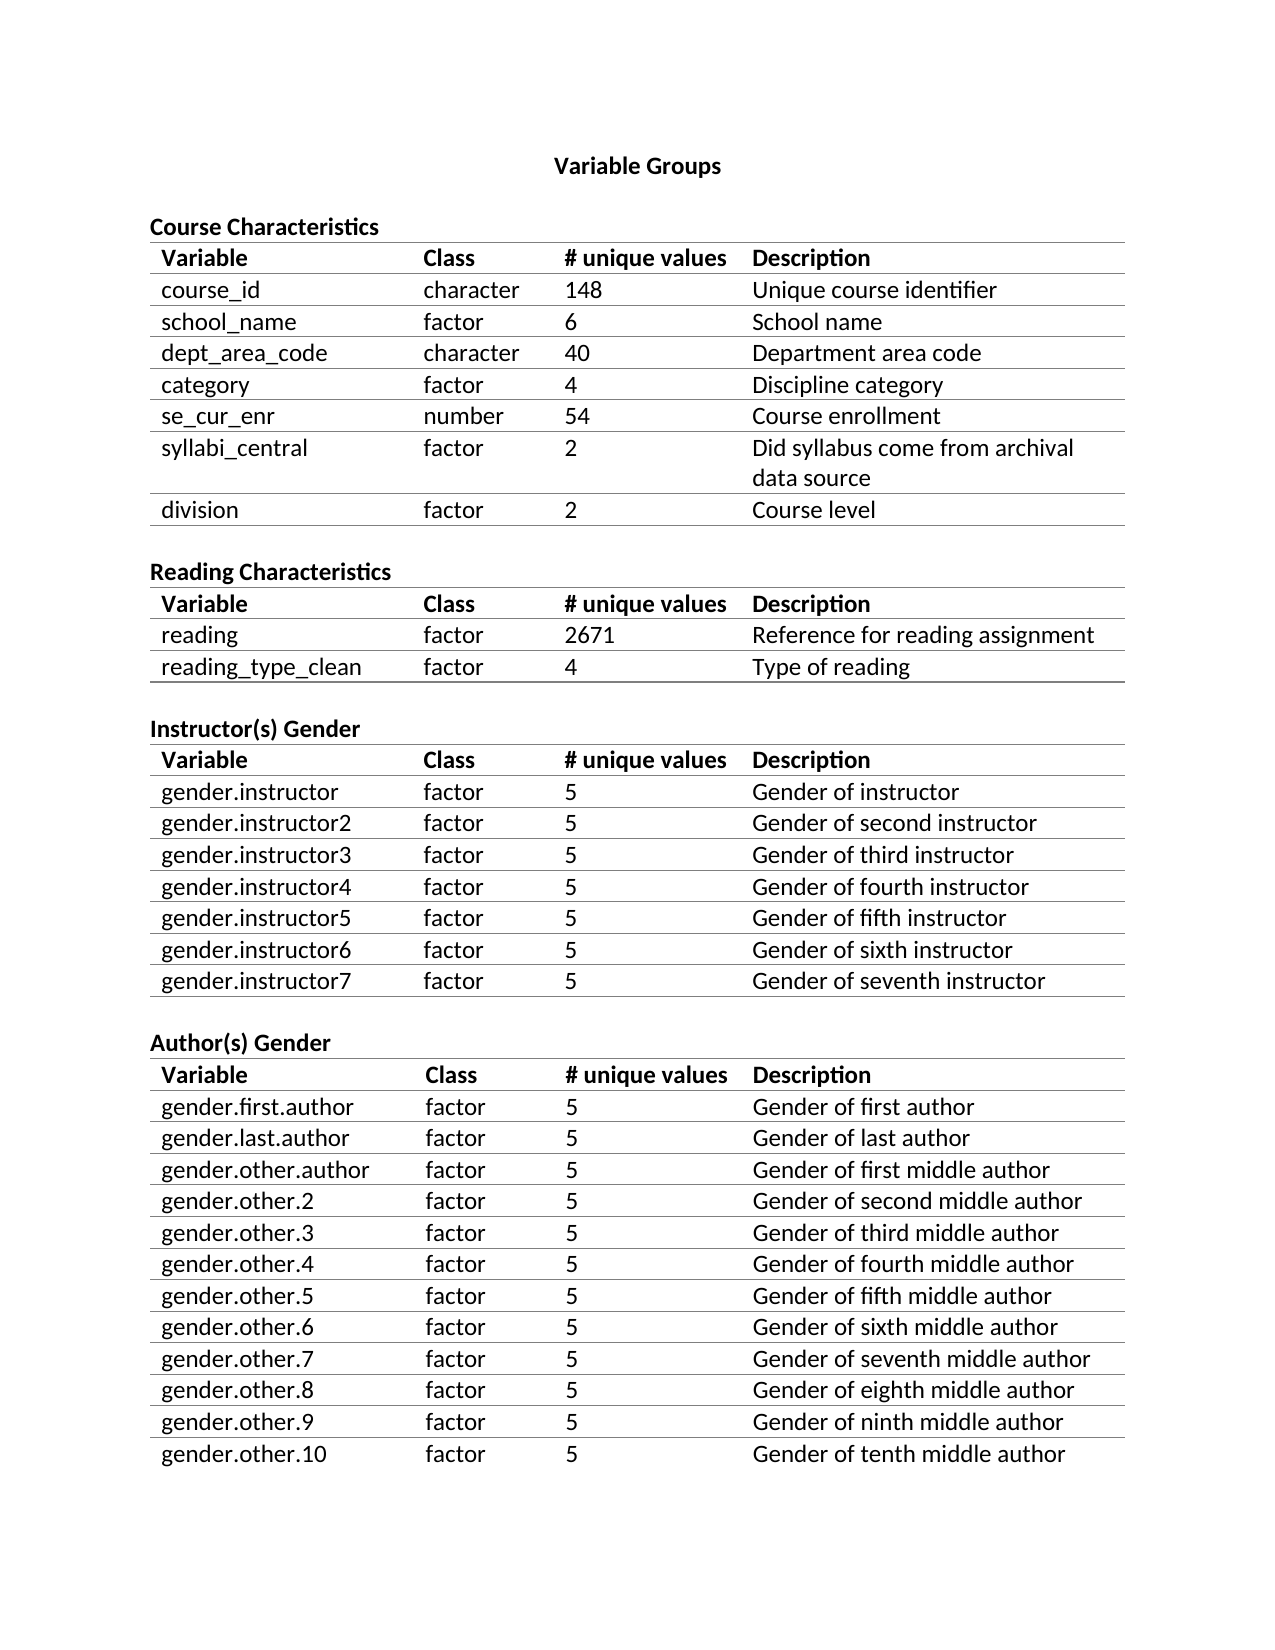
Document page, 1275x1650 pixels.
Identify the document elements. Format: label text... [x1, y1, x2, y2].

table_cell School name [741, 306, 1125, 336]
table_cell factor [414, 1312, 554, 1342]
table_header Description [741, 588, 1125, 618]
table_cell 5 [554, 1185, 741, 1216]
text Variable Groups [150, 150, 1125, 181]
table_cell 54 [553, 400, 741, 431]
table_header Variable [150, 745, 412, 775]
table_cell 2671 [553, 619, 741, 650]
table_cell gender.instructor4 [150, 871, 412, 901]
table_cell Gender of seventh instructor [741, 965, 1125, 996]
table_cell category [150, 369, 412, 399]
text Reading Characteristics [150, 556, 1125, 587]
table_cell 5 [554, 1122, 741, 1153]
table_cell Gender of fourth instructor [741, 871, 1125, 901]
table_header # unique values [553, 588, 741, 618]
table_cell 5 [554, 1280, 741, 1311]
table_cell 5 [554, 1406, 741, 1437]
table_cell Gender of eighth middle author [741, 1375, 1125, 1405]
table_header Class [412, 243, 553, 273]
table_cell factor [414, 1185, 554, 1216]
table_cell Gender of fifth instructor [741, 902, 1125, 933]
table_cell Gender of seventh middle author [741, 1343, 1125, 1374]
table_cell factor [412, 934, 553, 964]
table_header # unique values [554, 1059, 741, 1089]
table_cell factor [414, 1280, 554, 1311]
table_cell gender.first.author [150, 1091, 414, 1121]
table_cell factor [414, 1091, 554, 1121]
table_header Variable [150, 243, 412, 273]
table_cell 5 [554, 1249, 741, 1279]
table_cell division [150, 494, 412, 524]
table_cell Gender of fourth middle author [741, 1249, 1125, 1279]
table_header Class [412, 588, 553, 618]
text Course Characteristics [150, 211, 1125, 242]
table_cell gender.last.author [150, 1122, 414, 1153]
table_cell school_name [150, 306, 412, 336]
table_cell gender.instructor [150, 776, 412, 807]
table_cell factor [412, 619, 553, 650]
table_cell 5 [553, 934, 741, 964]
table_cell factor [412, 808, 553, 838]
table_cell Gender of ninth middle author [741, 1406, 1125, 1437]
table_cell factor [414, 1406, 554, 1437]
table_cell factor [412, 432, 553, 493]
text Author(s) Gender [150, 1027, 1125, 1058]
table_cell 5 [554, 1343, 741, 1374]
table_cell gender.other.4 [150, 1249, 414, 1279]
table_cell factor [414, 1249, 554, 1279]
table_cell course_id [150, 274, 412, 305]
table_cell Course enrollment [741, 400, 1125, 431]
table_cell 40 [553, 337, 741, 368]
table_cell gender.instructor5 [150, 902, 412, 933]
table_cell gender.other.5 [150, 1280, 414, 1311]
table_cell 5 [553, 902, 741, 933]
table_cell factor [412, 839, 553, 870]
table_cell Gender of second middle author [741, 1185, 1125, 1216]
table_header Class [412, 745, 553, 775]
table_cell Course level [741, 494, 1125, 524]
table_cell character [412, 274, 553, 305]
table_cell factor [412, 871, 553, 901]
table_cell gender.instructor6 [150, 934, 412, 964]
table_cell 5 [553, 871, 741, 901]
table_cell 5 [554, 1154, 741, 1184]
table_cell Gender of instructor [741, 776, 1125, 807]
table_cell Gender of fifth middle author [741, 1280, 1125, 1311]
table_cell character [412, 337, 553, 368]
table_cell 5 [553, 839, 741, 870]
table_cell 5 [553, 965, 741, 996]
table_cell 5 [554, 1438, 741, 1468]
table_cell Gender of second instructor [741, 808, 1125, 838]
table_cell Discipline category [741, 369, 1125, 399]
table_cell Gender of third instructor [741, 839, 1125, 870]
table_cell gender.instructor3 [150, 839, 412, 870]
table_cell Gender of third middle author [741, 1217, 1125, 1247]
table_cell Department area code [741, 337, 1125, 368]
table_cell factor [412, 369, 553, 399]
table_cell gender.other.8 [150, 1375, 414, 1405]
table_header Variable [150, 1059, 414, 1089]
table_cell Gender of first author [741, 1091, 1125, 1121]
table_cell gender.other.2 [150, 1185, 414, 1216]
table_cell factor [412, 902, 553, 933]
table_header Description [741, 745, 1125, 775]
table_cell factor [412, 651, 553, 681]
table_cell syllabi_central [150, 432, 412, 493]
table_cell gender.other.3 [150, 1217, 414, 1247]
table_cell Gender of tenth middle author [741, 1438, 1125, 1468]
table_cell 5 [554, 1312, 741, 1342]
table_cell 5 [554, 1375, 741, 1405]
table_cell factor [414, 1122, 554, 1153]
table_cell factor [412, 776, 553, 807]
table_cell factor [414, 1217, 554, 1247]
table_cell factor [414, 1375, 554, 1405]
table_cell gender.other.7 [150, 1343, 414, 1374]
table_cell 2 [553, 432, 741, 493]
table_cell gender.other.author [150, 1154, 414, 1184]
table_cell Reference for reading assignment [741, 619, 1125, 650]
table_cell gender.instructor2 [150, 808, 412, 838]
table_cell Gender of last author [741, 1122, 1125, 1153]
table_header Description [741, 243, 1125, 273]
table_cell Gender of sixth instructor [741, 934, 1125, 964]
table_header Description [741, 1059, 1125, 1089]
table_cell factor [414, 1438, 554, 1468]
table_cell 5 [553, 776, 741, 807]
table_header # unique values [553, 243, 741, 273]
table_cell factor [414, 1343, 554, 1374]
table_cell 2 [553, 494, 741, 524]
table_cell 5 [553, 808, 741, 838]
table_cell Gender of first middle author [741, 1154, 1125, 1184]
table_header # unique values [553, 745, 741, 775]
table_cell Unique course identifier [741, 274, 1125, 305]
table_cell gender.other.6 [150, 1312, 414, 1342]
table_cell gender.instructor7 [150, 965, 412, 996]
table_cell 5 [554, 1217, 741, 1247]
table_cell factor [412, 306, 553, 336]
table_cell 6 [553, 306, 741, 336]
table_header Variable [150, 588, 412, 618]
table_cell Did syllabus come from archival data source [741, 432, 1125, 493]
table_cell dept_area_code [150, 337, 412, 368]
table_cell factor [414, 1154, 554, 1184]
table_cell Gender of sixth middle author [741, 1312, 1125, 1342]
text Instructor(s) Gender [150, 713, 1125, 743]
table_cell 5 [554, 1091, 741, 1121]
table_cell factor [412, 965, 553, 996]
table_cell 4 [553, 369, 741, 399]
table_cell number [412, 400, 553, 431]
table_cell reading [150, 619, 412, 650]
table_cell se_cur_enr [150, 400, 412, 431]
table_cell Type of reading [741, 651, 1125, 681]
table_header Class [414, 1059, 554, 1089]
table_cell gender.other.9 [150, 1406, 414, 1437]
table_cell gender.other.10 [150, 1438, 414, 1468]
table_cell reading_type_clean [150, 651, 412, 681]
table_cell factor [412, 494, 553, 524]
table_cell 148 [553, 274, 741, 305]
table_cell 4 [553, 651, 741, 681]
